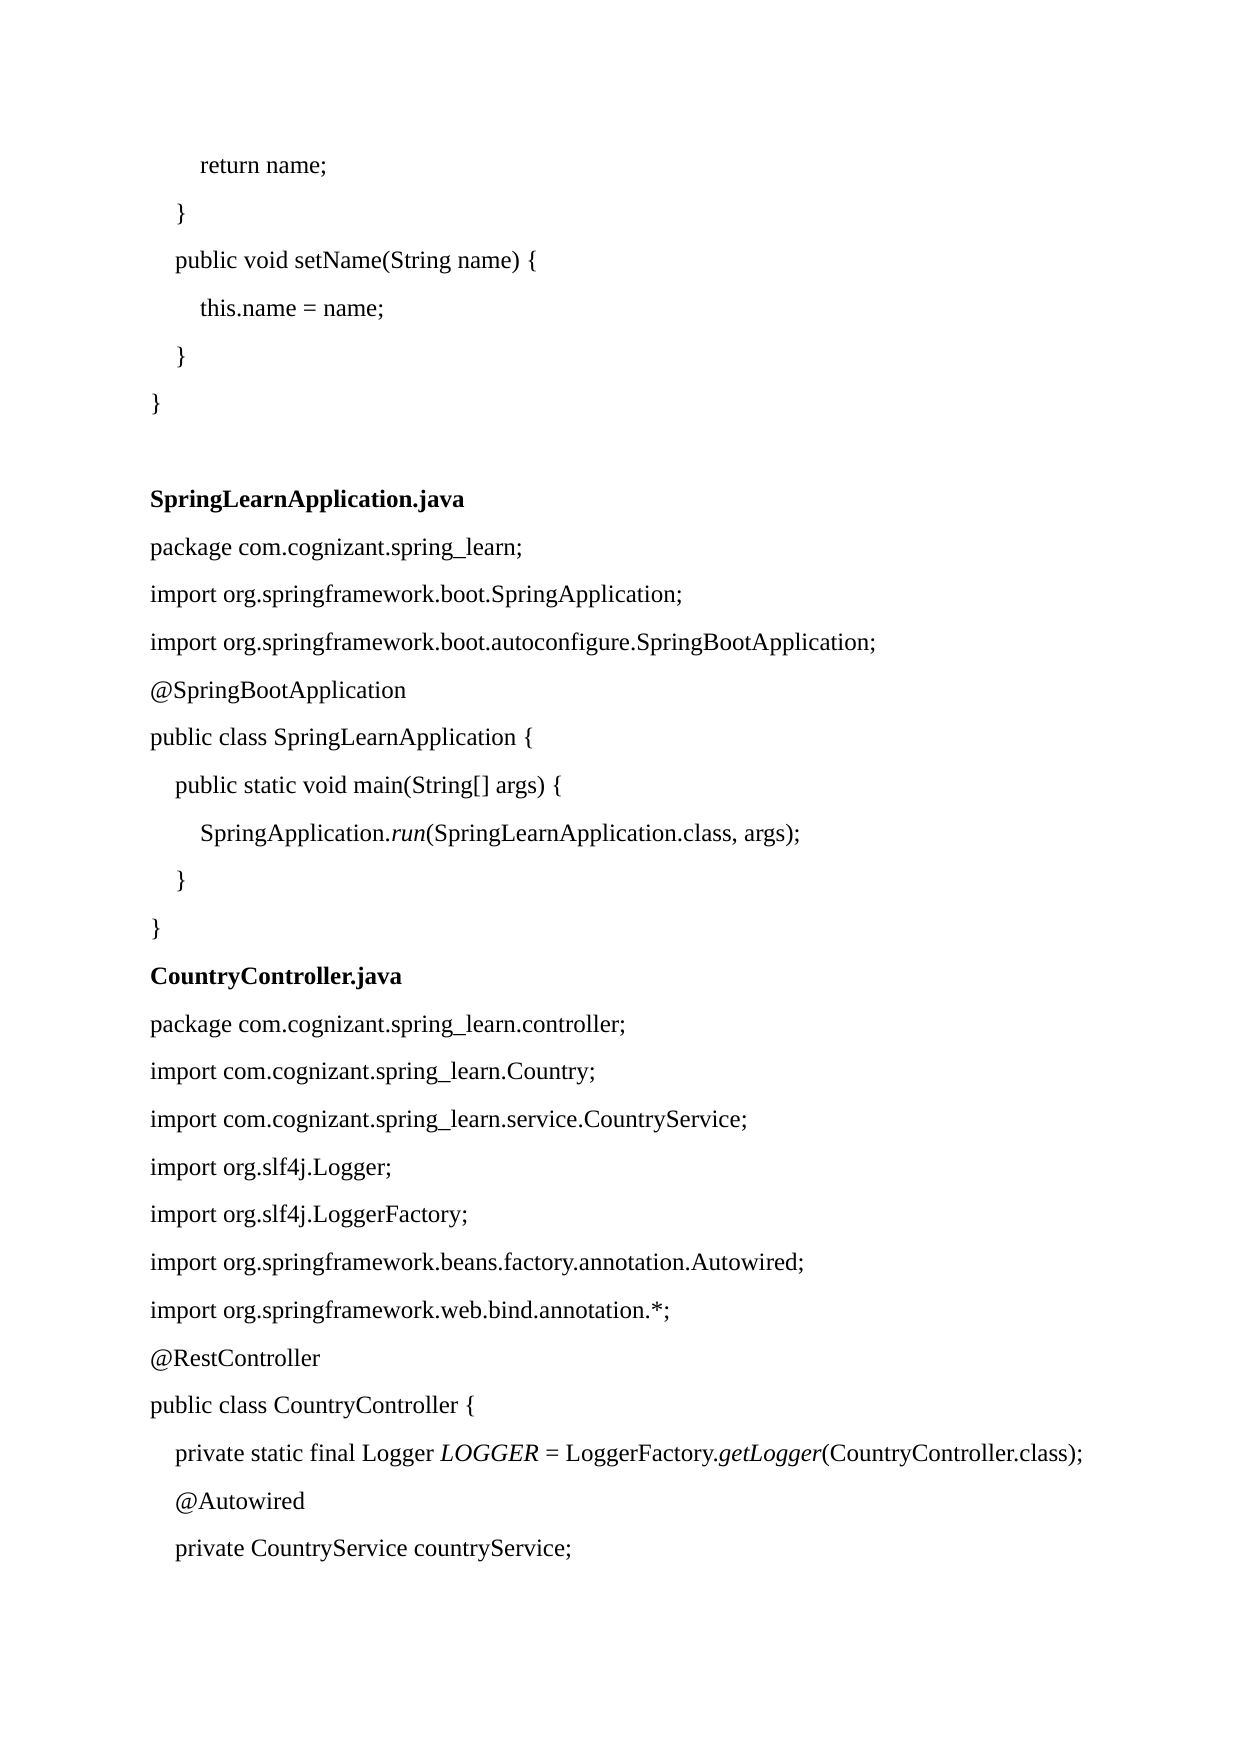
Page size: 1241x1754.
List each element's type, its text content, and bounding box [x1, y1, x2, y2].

text public class SpringLearnApplication { [150, 722, 1090, 751]
text public static void main(String[] args) { [150, 770, 1090, 799]
text package com.cognizant.spring_learn.controller; [150, 1009, 1090, 1037]
text @Autowired [150, 1486, 1090, 1514]
text } [150, 913, 1090, 942]
text import org.springframework.beans.factory.annotation.Autowired; [150, 1247, 1090, 1276]
text import com.cognizant.spring_learn.service.CountryService; [150, 1104, 1090, 1133]
text package com.cognizant.spring_learn; [150, 532, 1090, 560]
text private CountryService countryService; [150, 1533, 1090, 1562]
text private static final Logger LOGGER = LoggerFactory.getLogger(CountryController.class); [150, 1438, 1090, 1467]
text return name; [150, 150, 1090, 179]
text import org.slf4j.LoggerFactory; [150, 1199, 1090, 1228]
text import org.springframework.web.bind.annotation.*; [150, 1295, 1090, 1324]
text public void setName(String name) { [150, 245, 1090, 274]
text import org.springframework.boot.autoconfigure.SpringBootApplication; [150, 627, 1090, 656]
text @SpringBootApplication [150, 675, 1090, 703]
text import com.cognizant.spring_learn.Country; [150, 1056, 1090, 1085]
text this.name = name; [150, 293, 1090, 322]
text } [150, 388, 1090, 417]
text @RestController [150, 1343, 1090, 1371]
text import org.slf4j.Logger; [150, 1152, 1090, 1181]
text public class CountryController { [150, 1390, 1090, 1419]
text } [150, 866, 1090, 894]
text SpringApplication.run(SpringLearnApplication.class, args); [150, 818, 1090, 847]
text } [150, 341, 1090, 369]
text SpringLearnApplication.java [150, 484, 1090, 513]
text import org.springframework.boot.SpringApplication; [150, 579, 1090, 608]
text } [150, 198, 1090, 226]
text CountryController.java [150, 961, 1090, 990]
